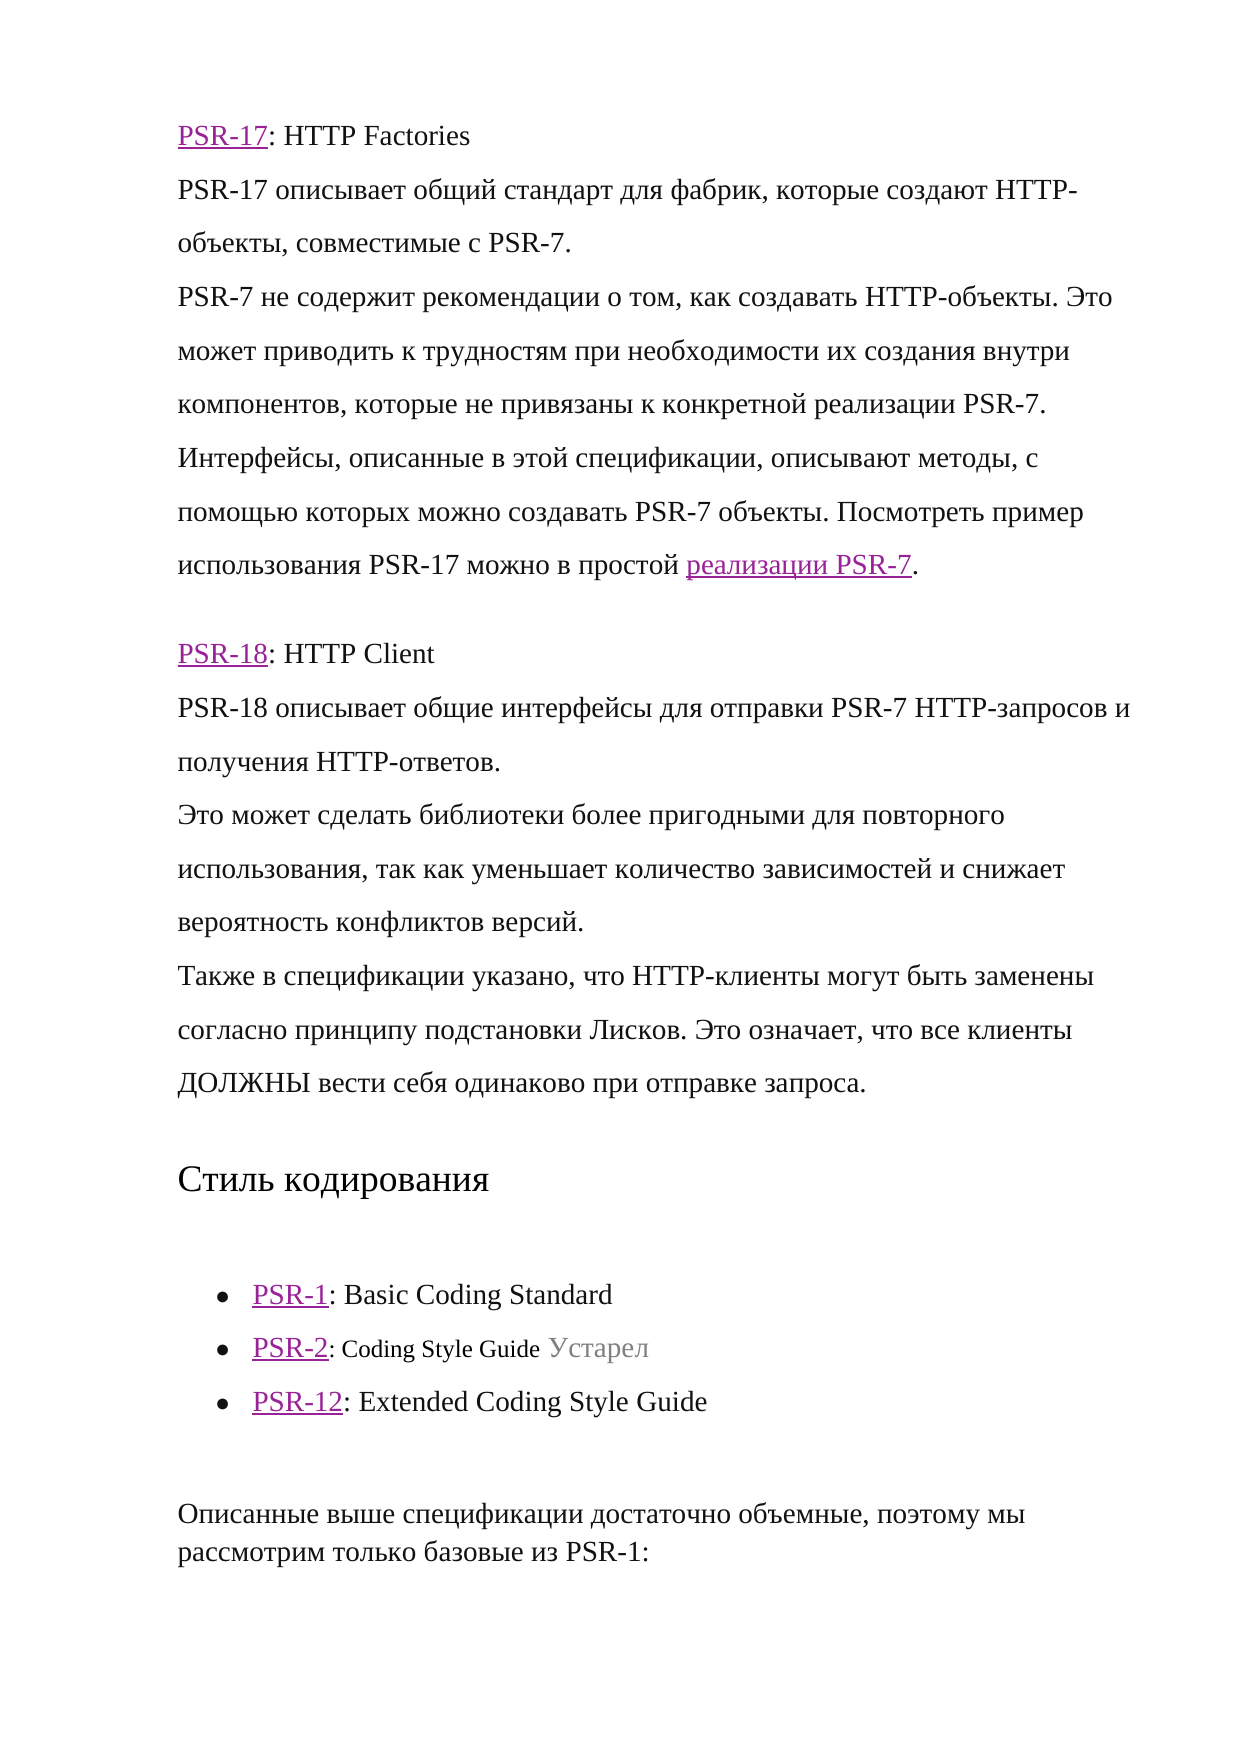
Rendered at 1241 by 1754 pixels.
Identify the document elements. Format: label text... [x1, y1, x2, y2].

list PSR-1: Basic Coding Standard [215, 1277, 1152, 1310]
text PSR-18: HTTP Client PSR-18 описывает общие интерфейсы для отправки PSR-7 HTTP-запросов и получения HTTP-ответов. Это может сделать библиотеки более пригодными для повторного использования, так как уменьшает количество зависимостей и снижает вероятность конфликтов версий. Также в спецификации указано, что HTTP-клиенты могут быть заменены согласно принципу подстановки Лисков. Это означает, что все клиенты ДОЛЖНЫ вести себя одинаково при отправке запроса. [177, 636, 1152, 1099]
text Описанные выше спецификации достаточно объемные, поэтому мы рассмотрим только базовые из PSR-1: [177, 1496, 1152, 1568]
list PSR-12: Extended Coding Style Guide [215, 1384, 1152, 1418]
subtitle Стиль кодирования [177, 1157, 1152, 1200]
text PSR-17: HTTP Factories PSR-17 описывает общий стандарт для фабрик, которые создают HTTP-объекты, совместимые с PSR-7. PSR-7 не содержит рекомендации о том, как создавать HTTP-объекты. Это может приводить к трудностям при необходимости их создания внутри компонентов, которые не привязаны к конкретной реализации PSR-7. Интерфейсы, описанные в этой спецификации, описывают методы, с помощью которых можно создавать PSR-7 объекты. Посмотреть пример использования PSR-17 можно в простой реализации PSR-7. [177, 118, 1152, 581]
list PSR-2: Coding Style Guide Устарел [215, 1330, 1152, 1364]
